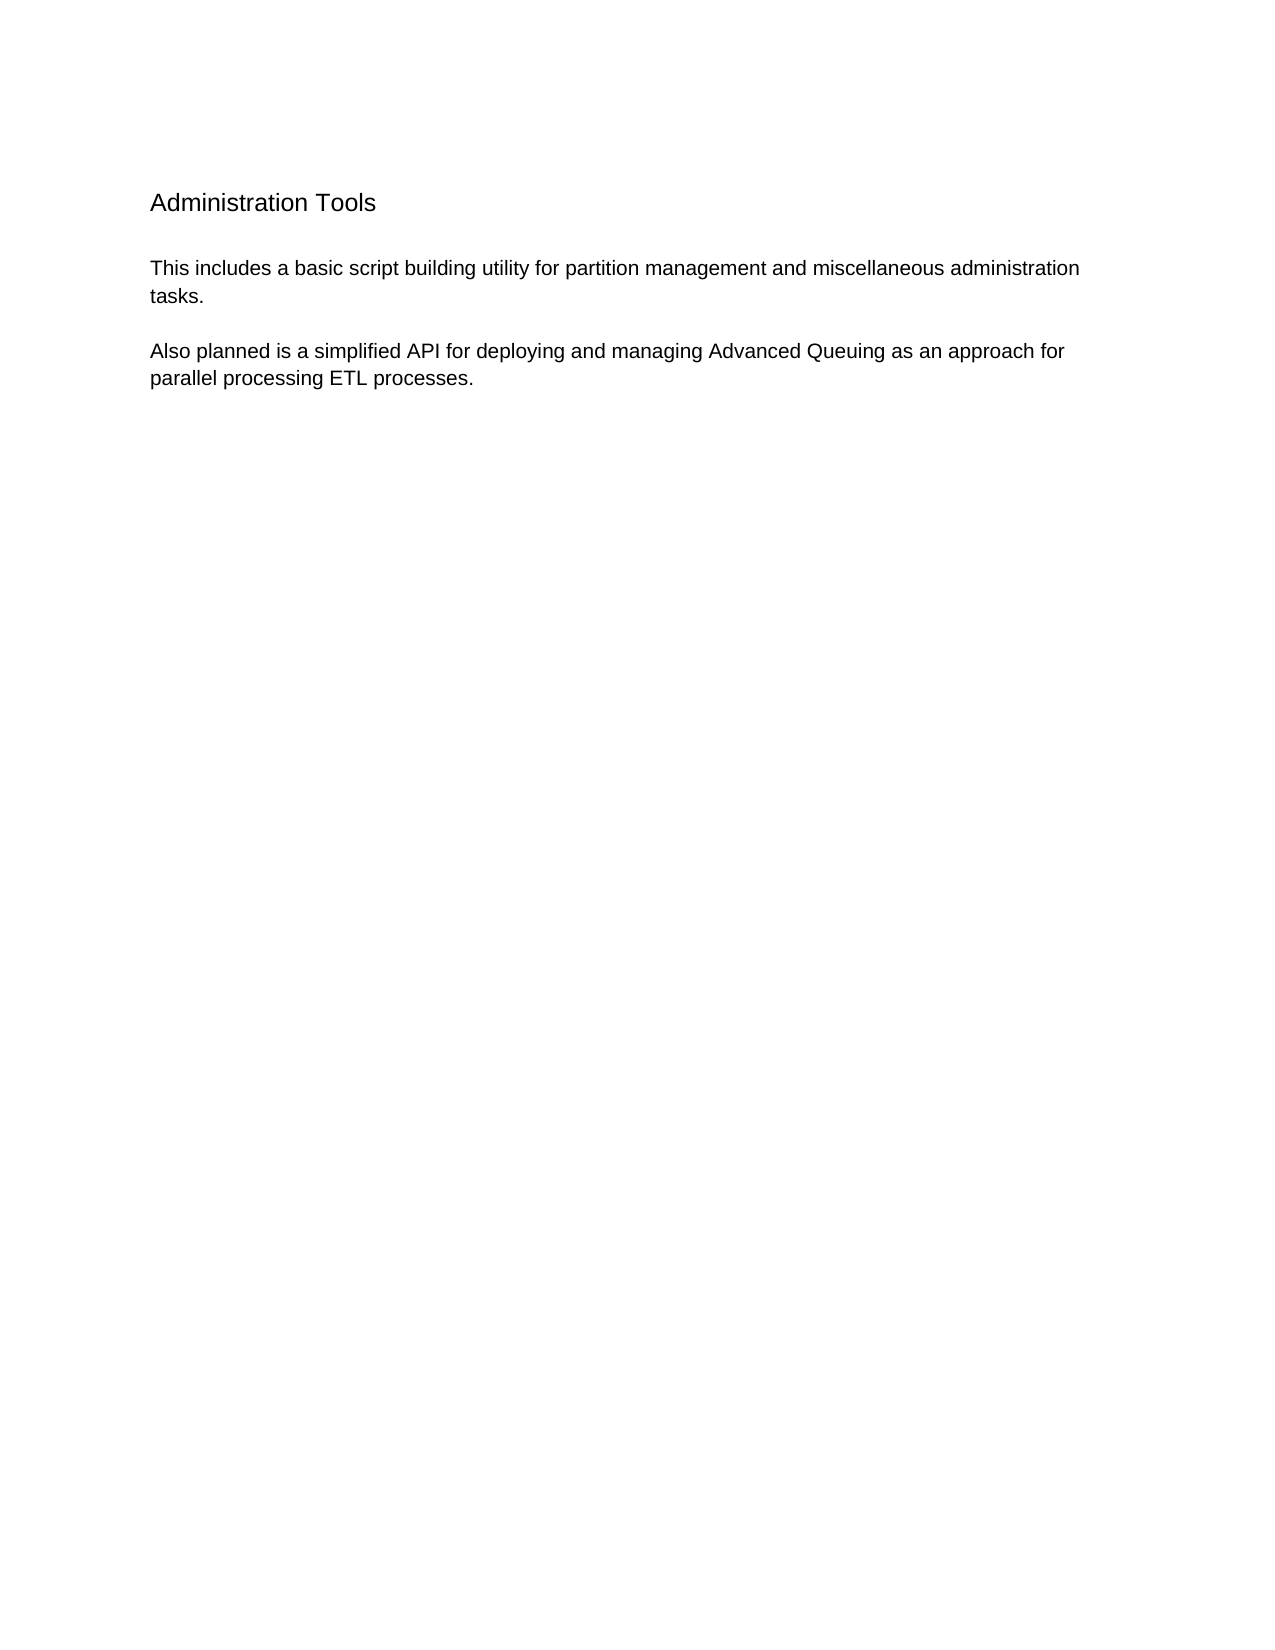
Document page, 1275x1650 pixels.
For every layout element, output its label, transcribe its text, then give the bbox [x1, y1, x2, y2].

text This includes a basic script building utility for partition management and miscellaneous administration tasks. [150, 256, 1125, 308]
text Also planned is a simplified API for deploying and managing Advanced Queuing as an approach for parallel processing ETL processes. [150, 339, 1125, 390]
subtitle Administration Tools [150, 187, 1125, 216]
